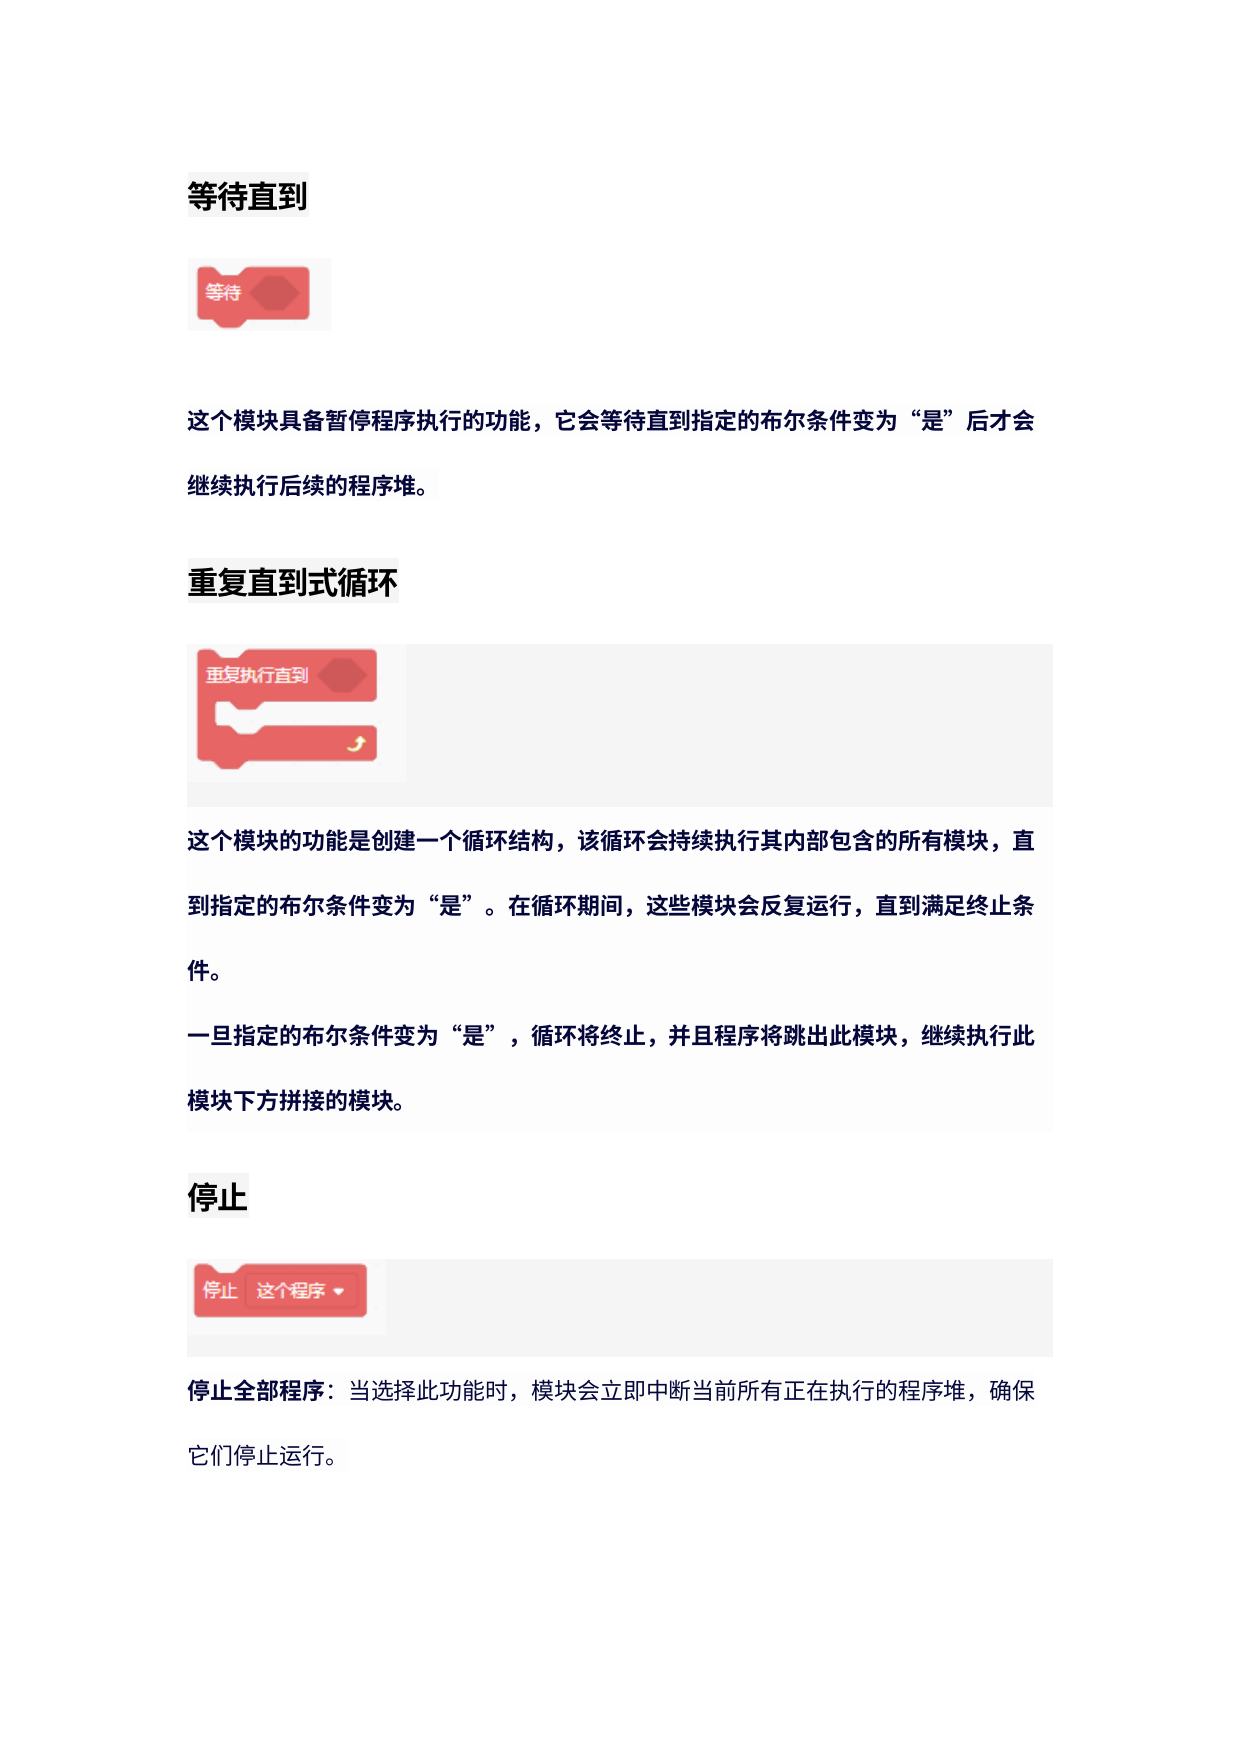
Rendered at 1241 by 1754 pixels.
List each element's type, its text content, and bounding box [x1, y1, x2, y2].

text 停止全部程序：当选择此功能时，模块会立即中断当前所有正在执行的程序堆，确保它们停止运行。 [187, 1357, 1053, 1487]
subtitle 重复直到式循环 [187, 548, 1053, 613]
subtitle 等待直到 [187, 162, 1053, 227]
picture [187, 1259, 386, 1335]
subtitle 停止 [187, 1163, 1053, 1228]
picture [187, 644, 407, 782]
picture [187, 258, 332, 331]
text 这个模块的功能是创建一个循环结构，该循环会持续执行其内部包含的所有模块，直到指定的布尔条件变为“是”。在循环期间，这些模块会反复运行，直到满足终止条件。 [187, 807, 1053, 1002]
subtitle 这个模块具备暂停程序执行的功能，它会等待直到指定的布尔条件变为“是”后才会继续执行后续的程序堆。 [187, 387, 1053, 517]
text 一旦指定的布尔条件变为“是”，循环将终止，并且程序将跳出此模块，继续执行此模块下方拼接的模块。 [187, 1002, 1053, 1132]
